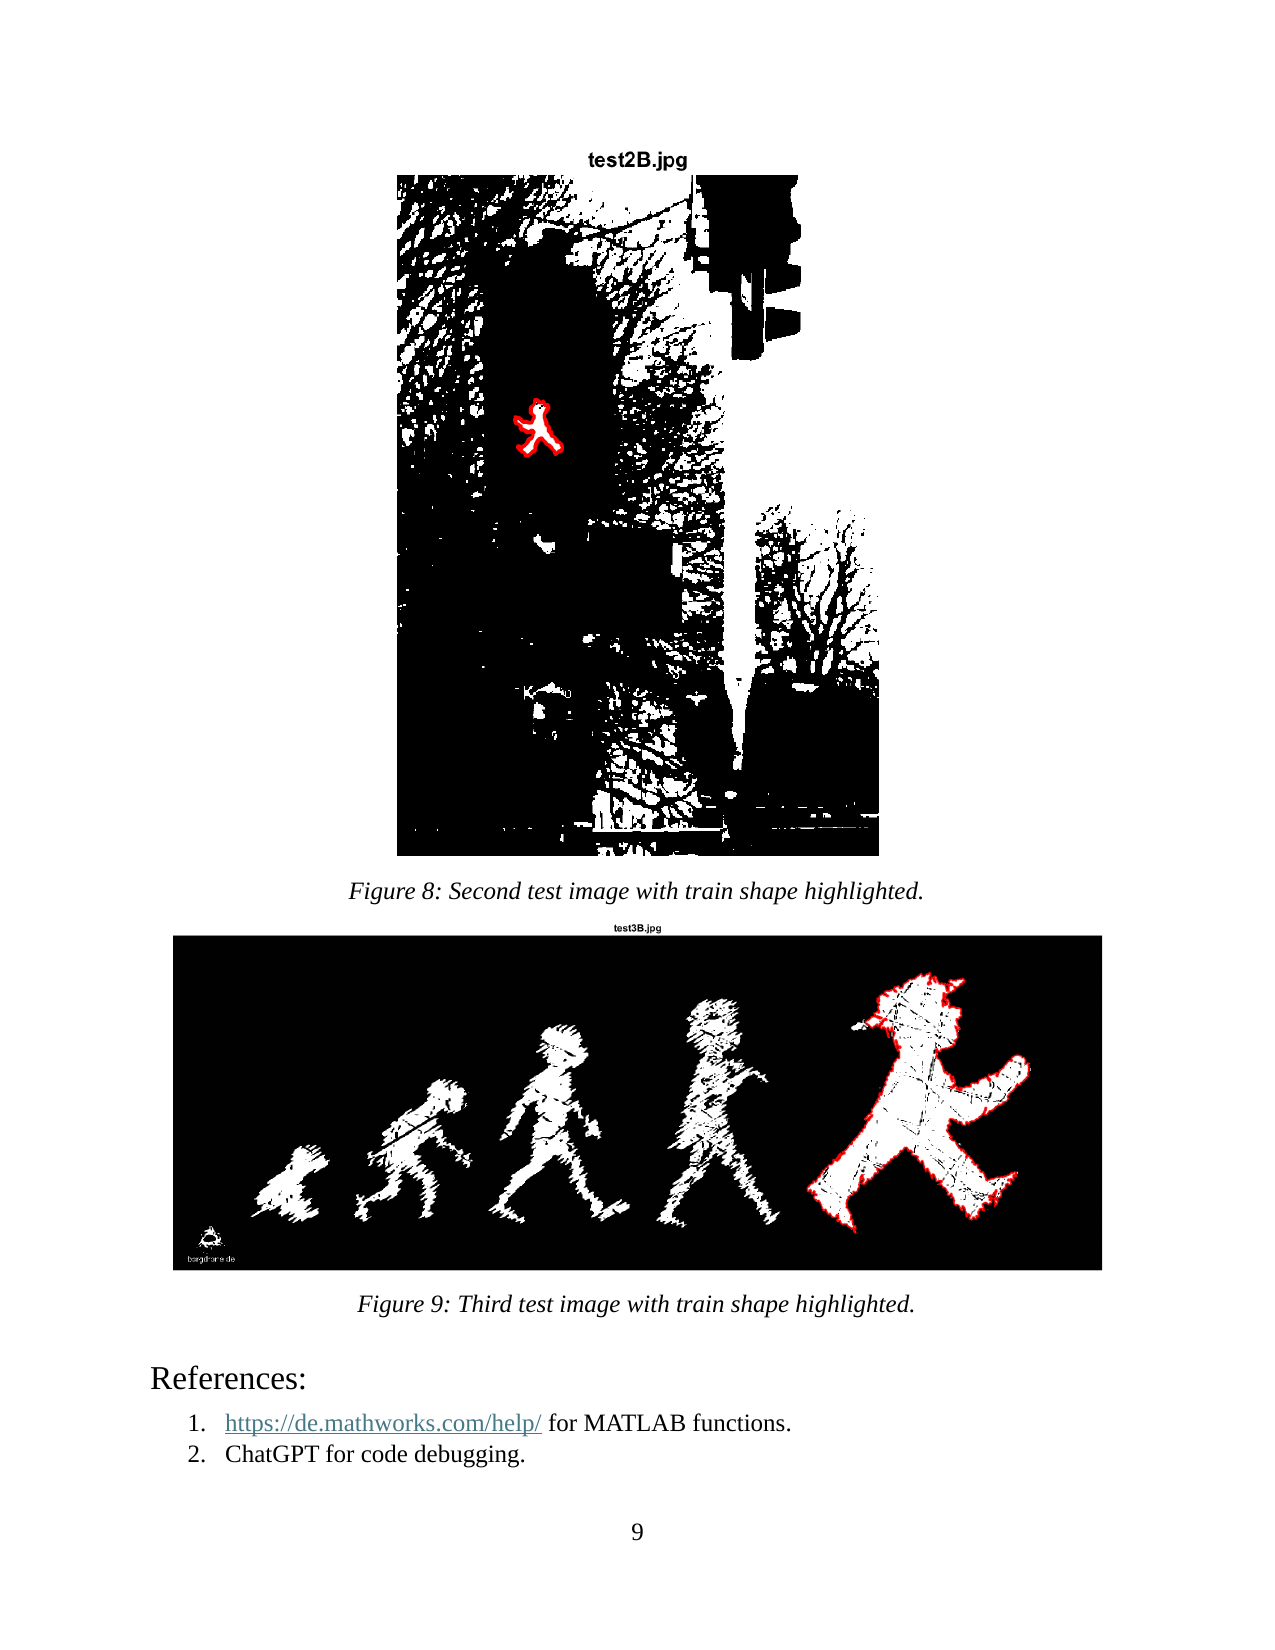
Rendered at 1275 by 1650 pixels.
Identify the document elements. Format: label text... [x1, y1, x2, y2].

picture [172, 923, 1103, 1271]
subtitle References: [150, 1358, 1125, 1396]
text Figure 8: Second test image with train shape highlighted. [150, 876, 1125, 904]
list https://de.mathworks.com/help/ for MATLAB functions. [187, 1408, 1125, 1436]
list ChatGPT for code debugging. [187, 1439, 1125, 1467]
picture [395, 150, 880, 857]
text Figure 9: Third test image with train shape highlighted. [150, 1289, 1125, 1318]
